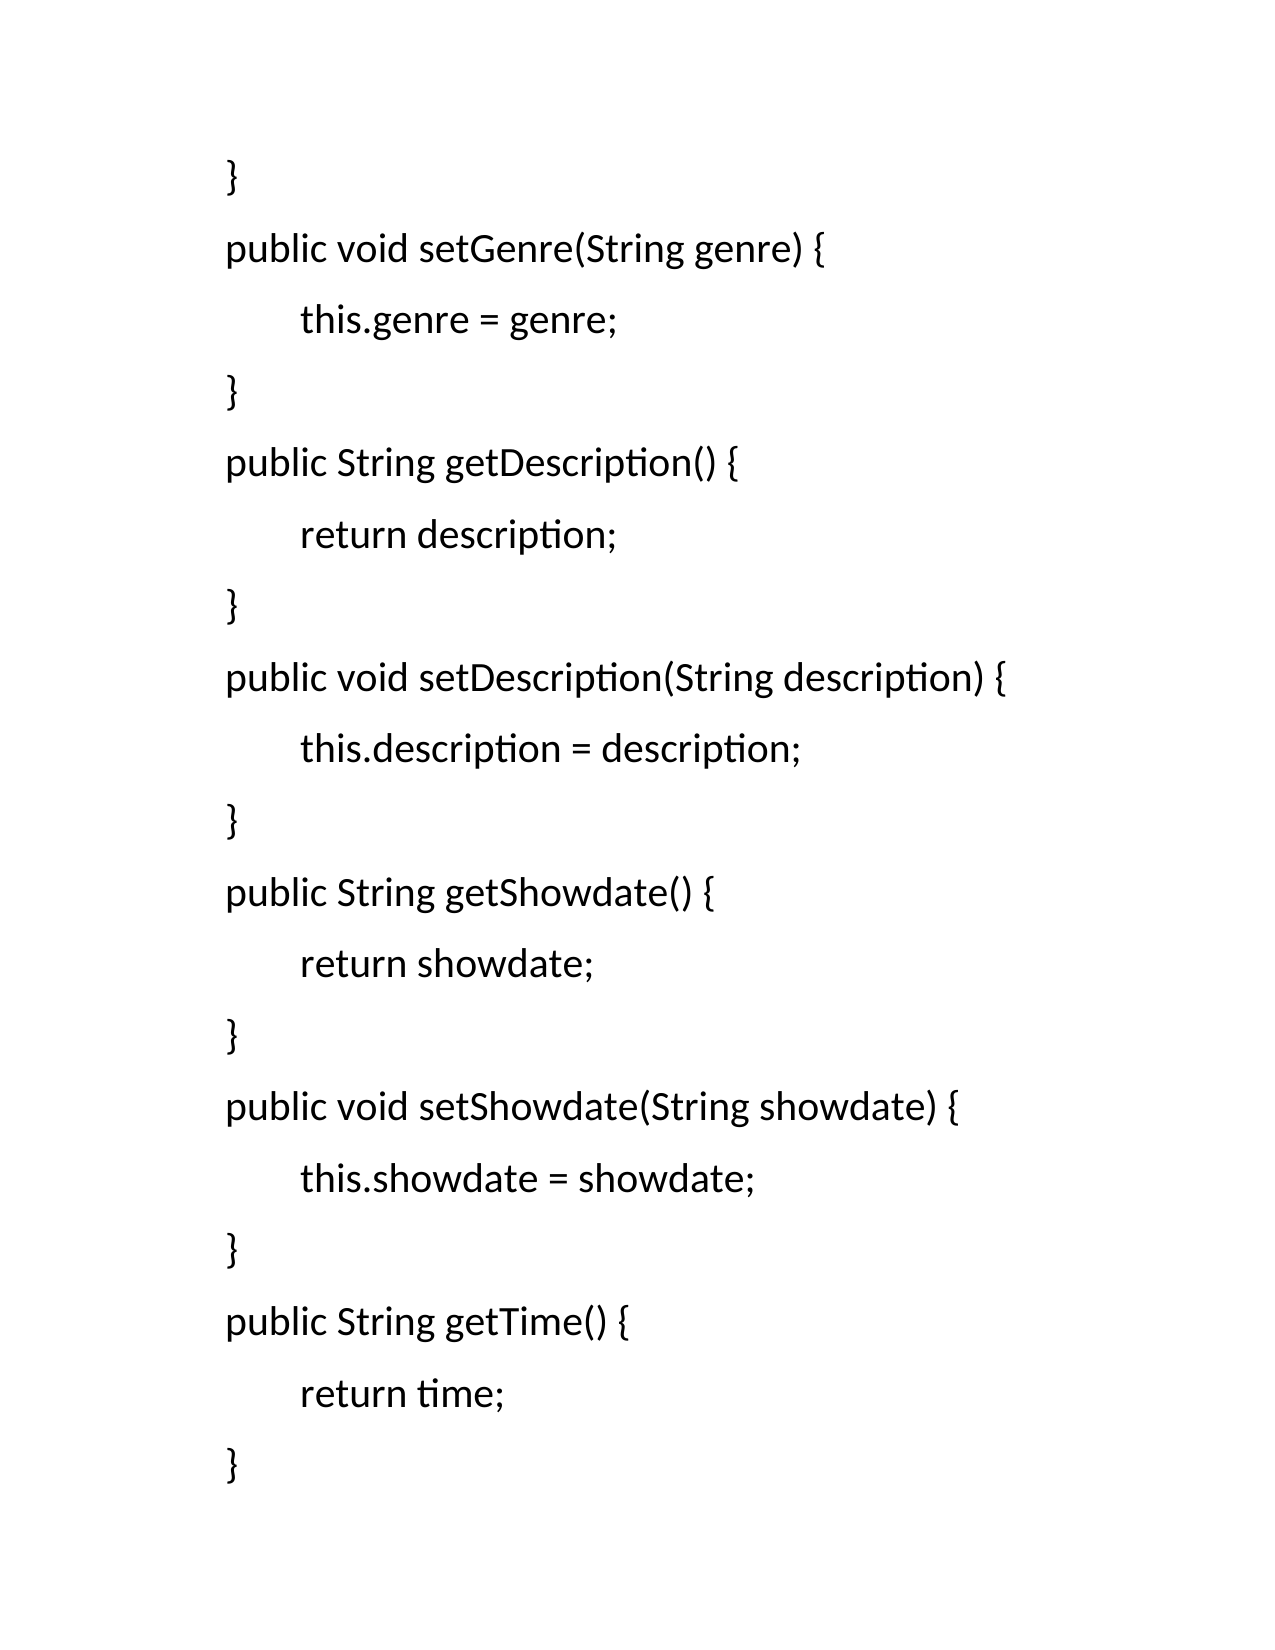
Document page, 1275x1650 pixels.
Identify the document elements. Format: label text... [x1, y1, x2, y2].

text } [150, 1009, 1125, 1059]
text } [150, 579, 1125, 630]
text } [150, 150, 1125, 201]
text public void setShowdate(String showdate) { [150, 1080, 1125, 1131]
text } [150, 794, 1125, 845]
text } [150, 365, 1125, 416]
text public String getTime() { [150, 1295, 1125, 1346]
text this.genre = genre; [150, 293, 1125, 344]
text public String getShowdate() { [150, 866, 1125, 916]
text public void setDescription(String description) { [150, 651, 1125, 702]
text public String getDescription() { [150, 436, 1125, 487]
text return description; [150, 508, 1125, 559]
text } [150, 1223, 1125, 1274]
text return time; [150, 1367, 1125, 1417]
text } [150, 1438, 1125, 1489]
text this.description = description; [150, 722, 1125, 773]
text return showdate; [150, 937, 1125, 988]
text this.showdate = showdate; [150, 1152, 1125, 1203]
text public void setGenre(String genre) { [150, 222, 1125, 272]
